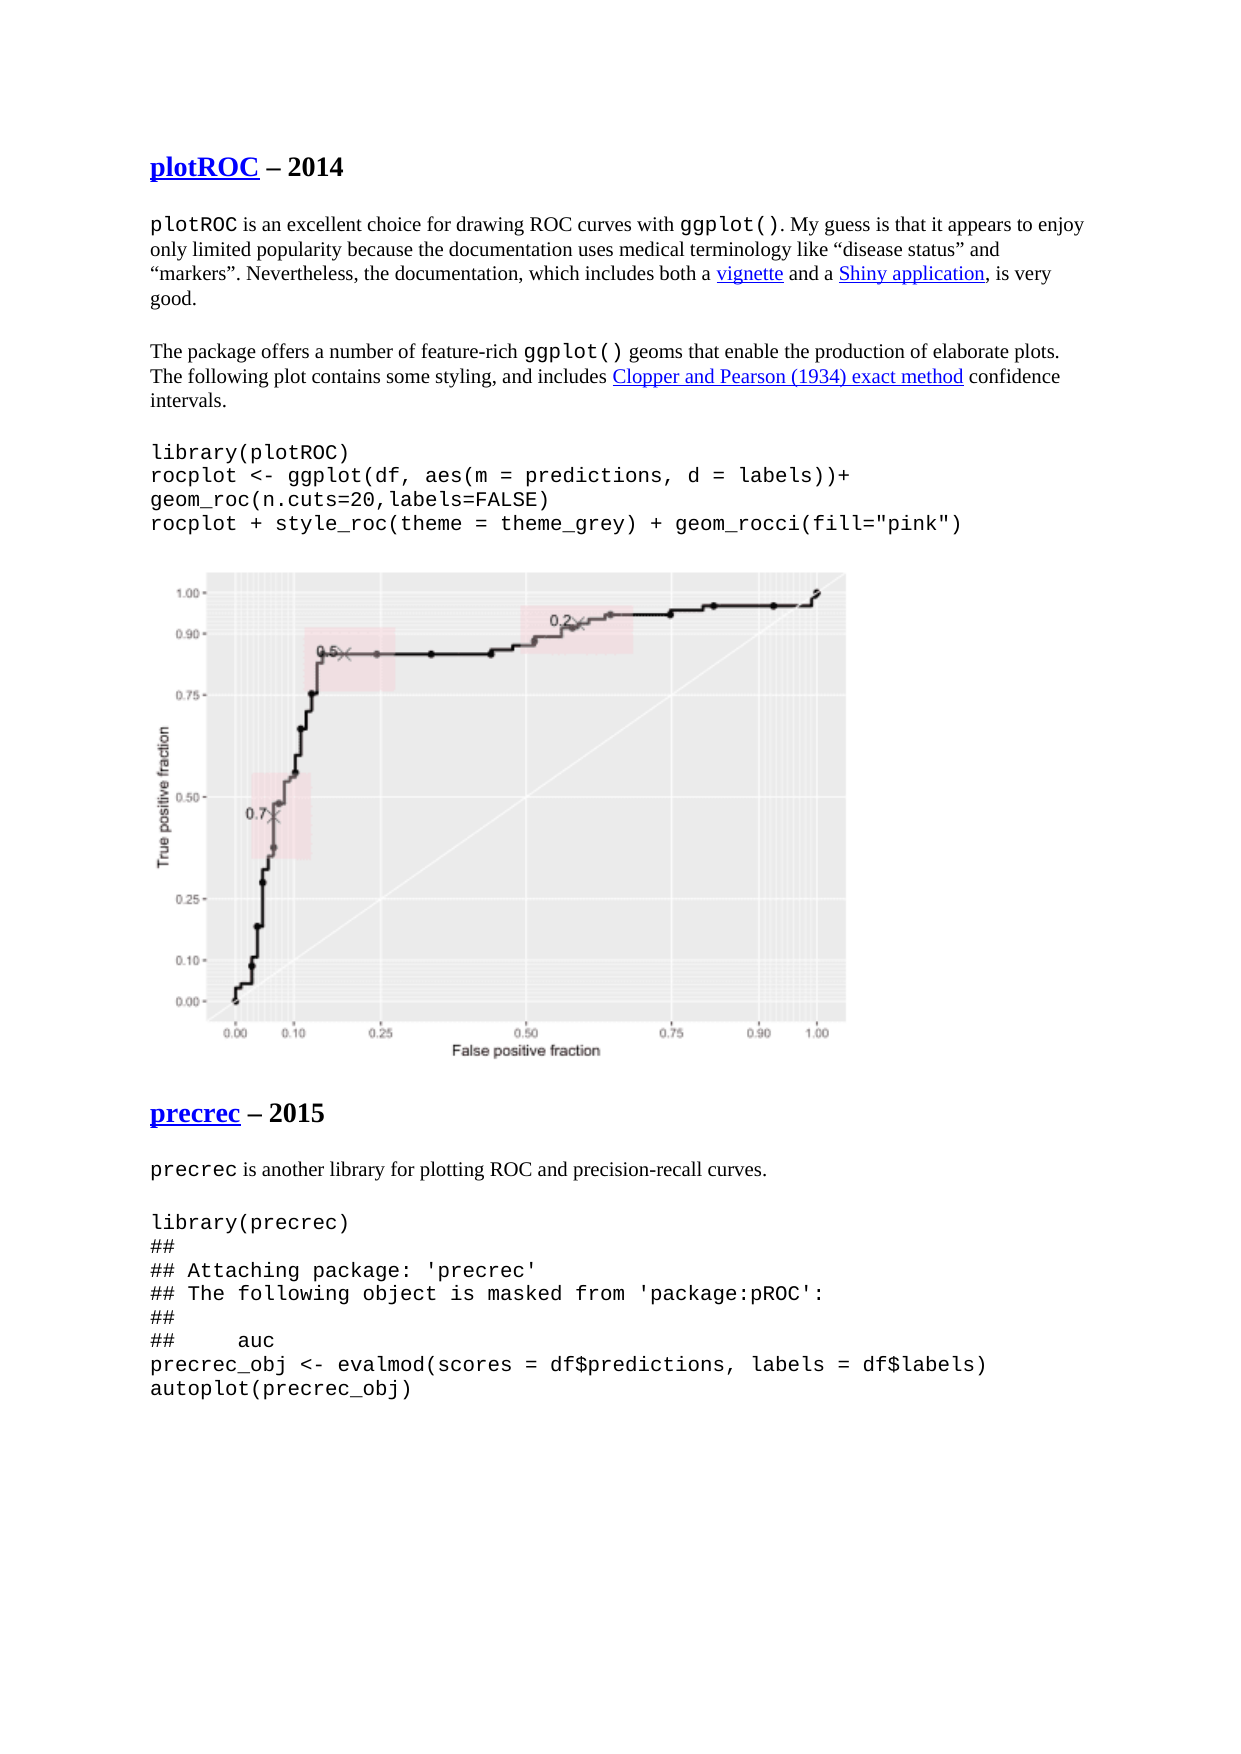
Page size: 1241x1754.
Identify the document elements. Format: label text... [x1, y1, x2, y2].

text plotROC is an excellent choice for drawing ROC curves with ggplot(). My guess is that it appears to enjoy only limited popularity because the documentation uses medical terminology like “disease status” and “markers”. Nevertheless, the documentation, which includes both a vignette and a Shiny application, is very good. [150, 212, 1090, 309]
text precrec – 2015 [150, 1096, 1090, 1128]
picture [150, 565, 854, 1067]
text The package offers a number of feature-rich ggplot() geoms that enable the production of elaborate plots. The following plot contains some styling, and includes Clopper and Pearson (1934) exact method confidence intervals. [150, 339, 1090, 412]
text autoplot(precrec_obj) [150, 1378, 1090, 1401]
text rocplot + style_roc(theme = theme_grey) + geom_rocci(fill="pink") [150, 513, 1090, 536]
text ## auc [150, 1331, 1090, 1354]
text library(precrec) [150, 1212, 1090, 1236]
text precrec_obj <- evalmod(scores = df$predictions, labels = df$labels) [150, 1354, 1090, 1378]
text plotROC – 2014 [150, 150, 1090, 182]
text library(plotROC) [150, 442, 1090, 465]
text ## [150, 1307, 1090, 1331]
text precrec is another library for plotting ROC and precision-recall curves. [150, 1157, 1090, 1183]
text ## The following object is masked from 'package:pROC': [150, 1283, 1090, 1307]
text ## Attaching package: 'precrec' [150, 1259, 1090, 1283]
text ## [150, 1236, 1090, 1259]
text rocplot <- ggplot(df, aes(m = predictions, d = labels))+ geom_roc(n.cuts=20,labels=FALSE) [150, 465, 1090, 513]
